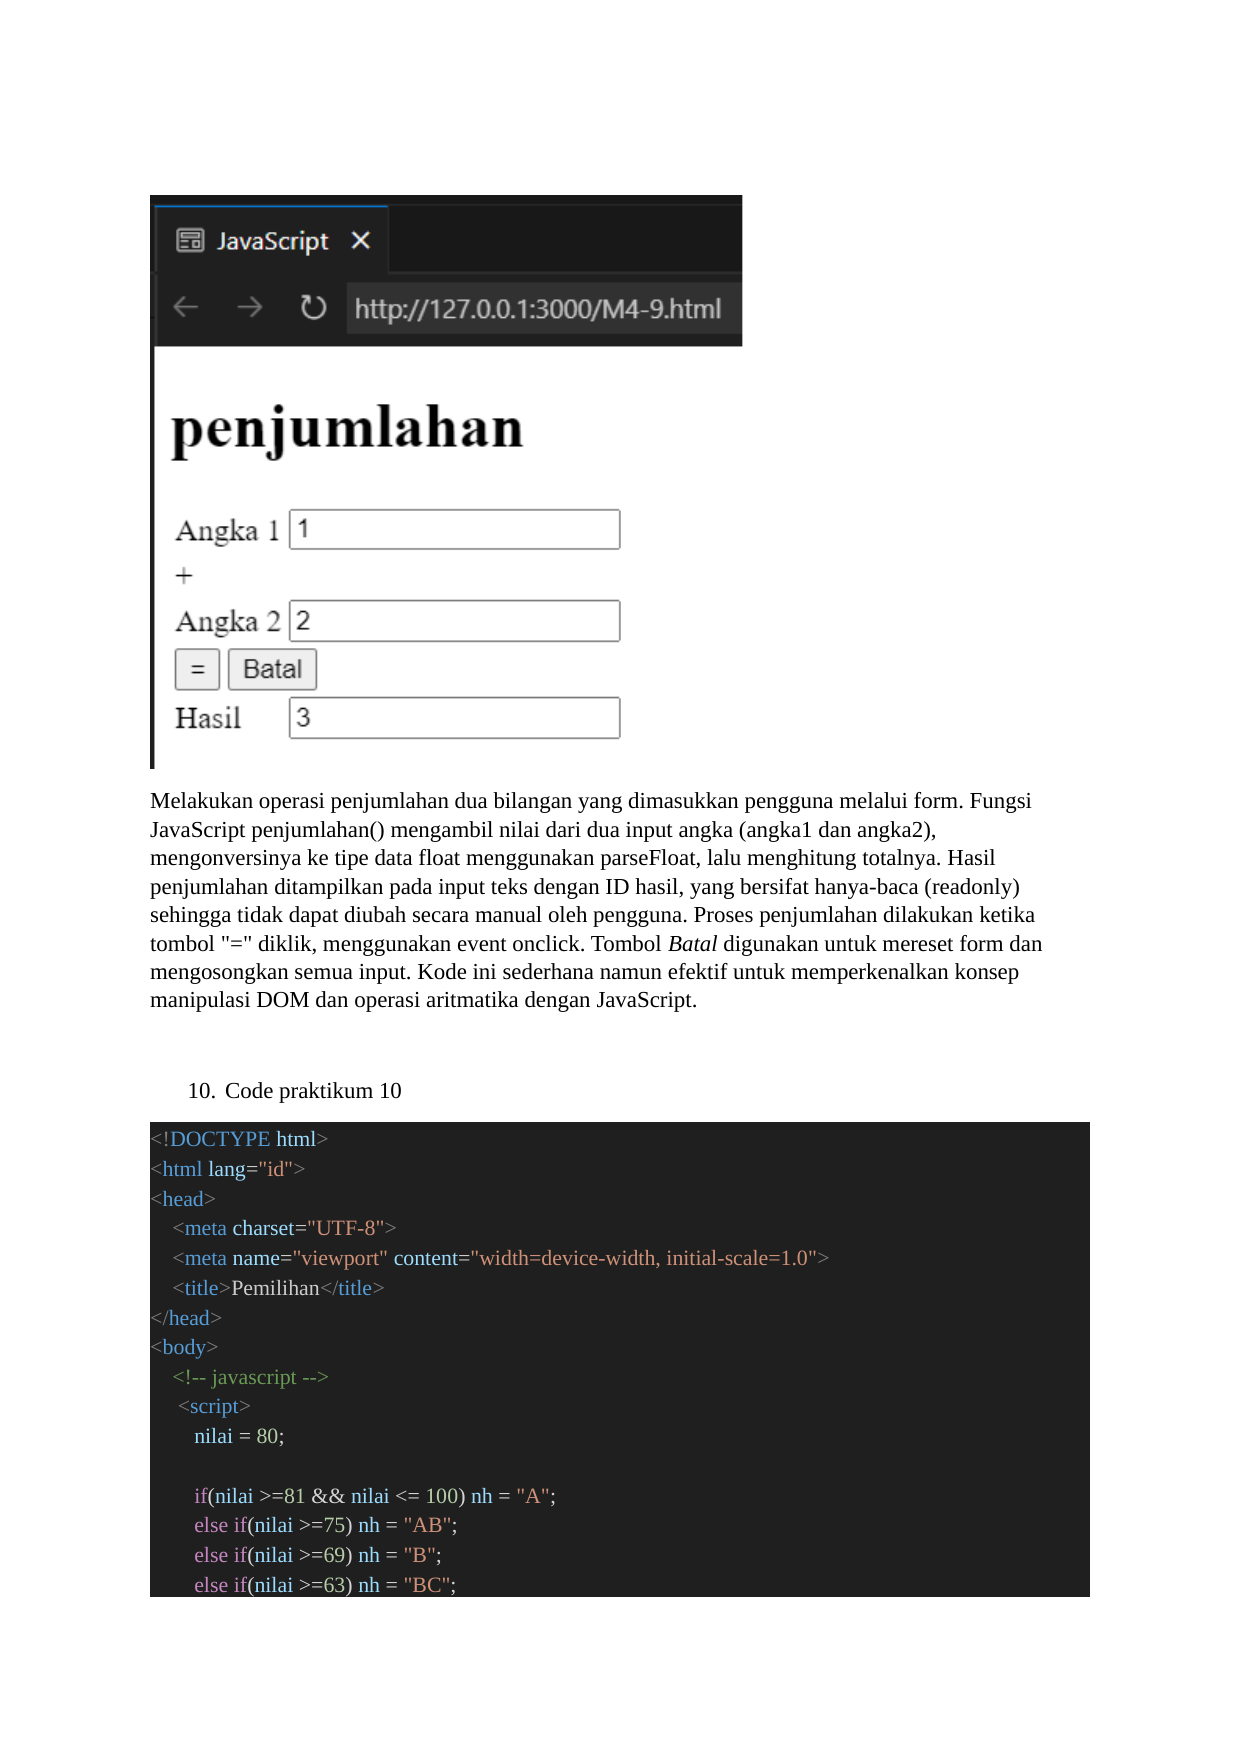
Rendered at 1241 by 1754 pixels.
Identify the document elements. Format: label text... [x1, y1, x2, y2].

text </head> [150, 1300, 1090, 1330]
text <title>Pemilihan</title> [150, 1270, 1090, 1300]
text <meta charset="UTF-8"> [150, 1211, 1090, 1241]
text <script> [150, 1389, 1090, 1419]
text nilai = 80; [150, 1419, 1090, 1448]
text <meta name="viewport" content="width=device-width, initial-scale=1.0"> [150, 1241, 1090, 1270]
text <head> [150, 1181, 1090, 1211]
text if(nilai >=81 && nilai <= 100) nh = "A"; [150, 1478, 1090, 1508]
text <!DOCTYPE html> [150, 1122, 1090, 1152]
text else if(nilai >=63) nh = "BC"; [150, 1567, 1090, 1597]
list Code praktikum 10 [187, 1077, 1090, 1103]
text <html lang="id"> [150, 1152, 1090, 1181]
picture [150, 195, 743, 769]
text <!-- javascript --> [150, 1359, 1090, 1389]
text <body> [150, 1330, 1090, 1359]
text else if(nilai >=75) nh = "AB"; [150, 1508, 1090, 1537]
text Melakukan operasi penjumlahan dua bilangan yang dimasukkan pengguna melalui form. Fungsi JavaScript penjumlahan() mengambil nilai dari dua input angka (angka1 dan angka2), mengonversinya ke tipe data float menggunakan parseFloat, lalu menghitung totalnya. Hasil penjumlahan ditampilkan pada input teks dengan ID hasil, yang bersifat hanya-baca (readonly) sehingga tidak dapat diubah secara manual oleh pengguna. Proses penjumlahan dilakukan ketika tombol "=" diklik, menggunakan event onclick. Tombol Batal digunakan untuk mereset form dan mengosongkan semua input. Kode ini sederhana namun efektif untuk memperkenalkan konsep manipulasi DOM dan operasi aritmatika dengan JavaScript. [150, 787, 1090, 1013]
text else if(nilai >=69) nh = "B"; [150, 1537, 1090, 1567]
